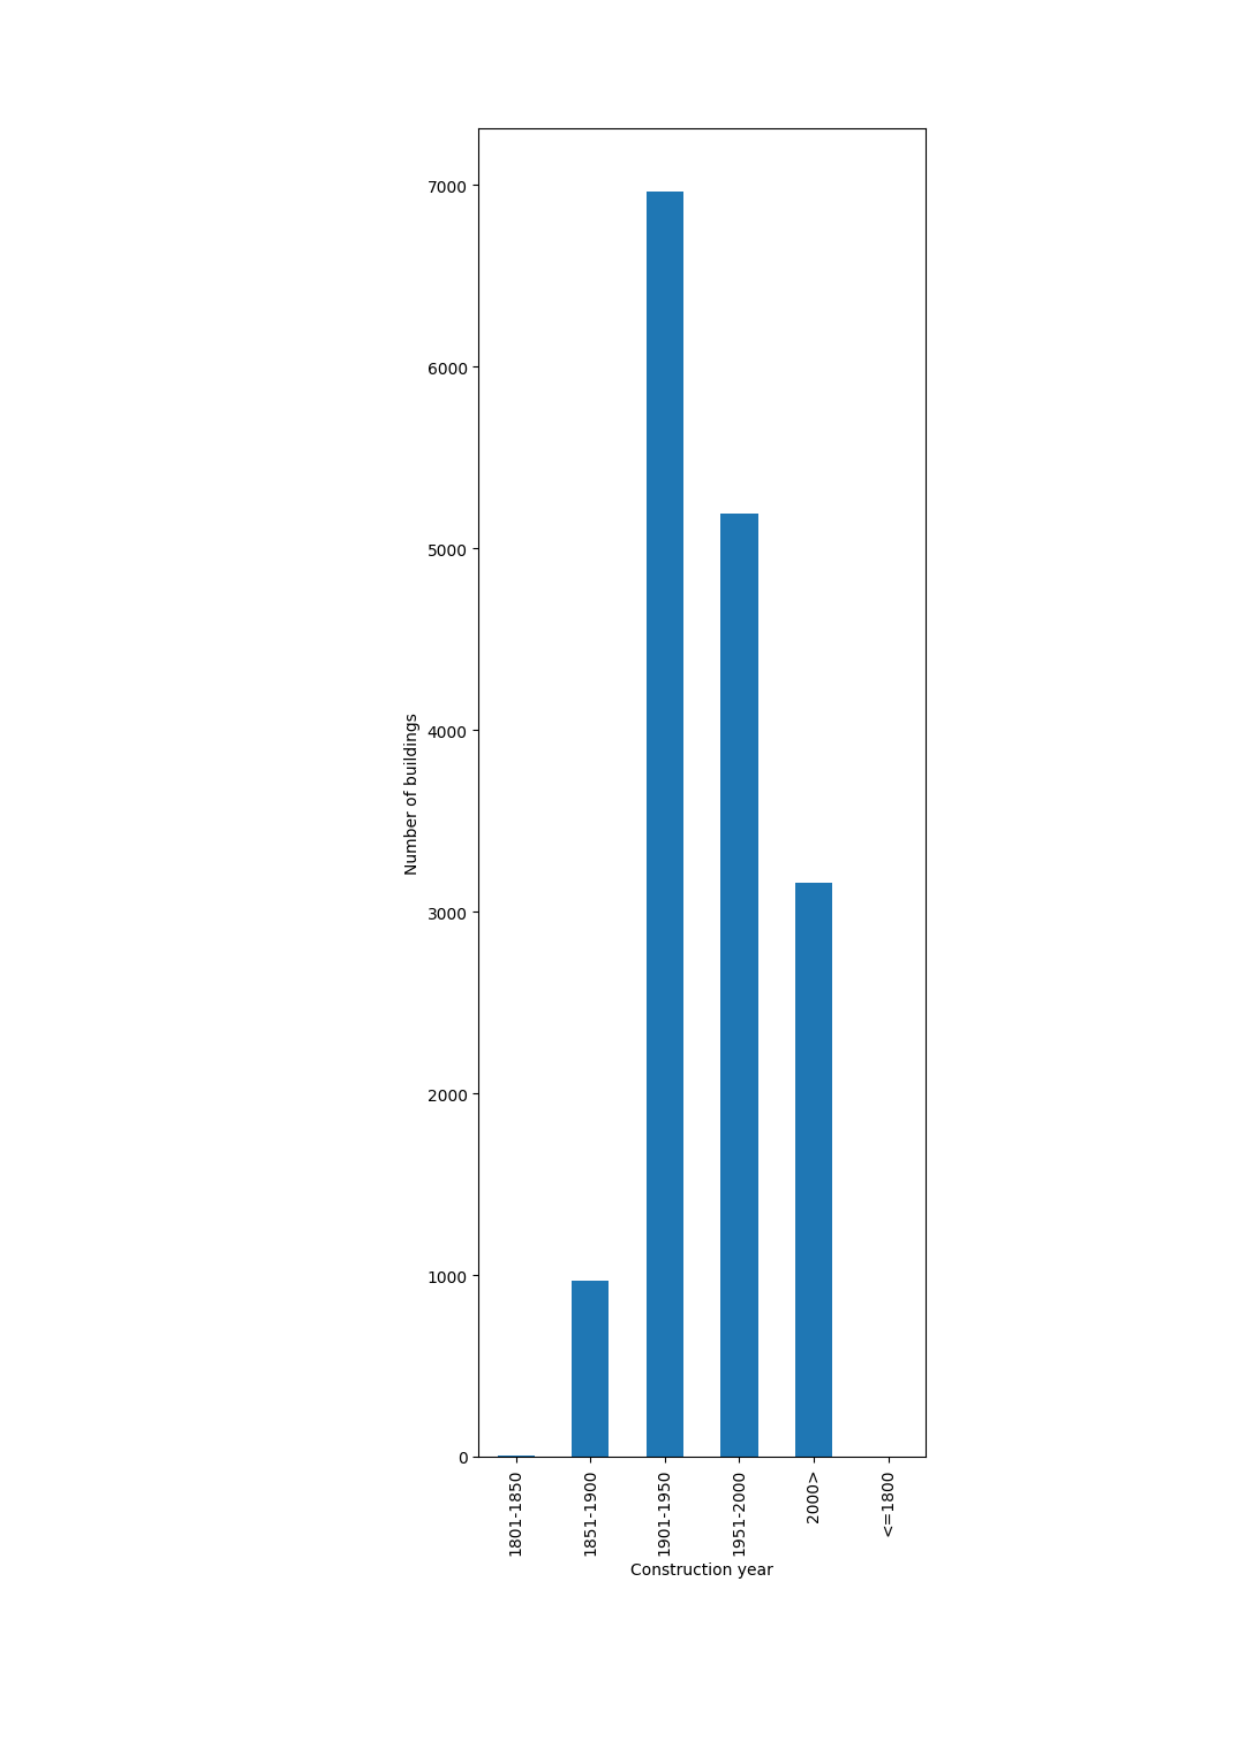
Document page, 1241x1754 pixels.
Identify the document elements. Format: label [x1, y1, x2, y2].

picture [393, 118, 936, 1589]
